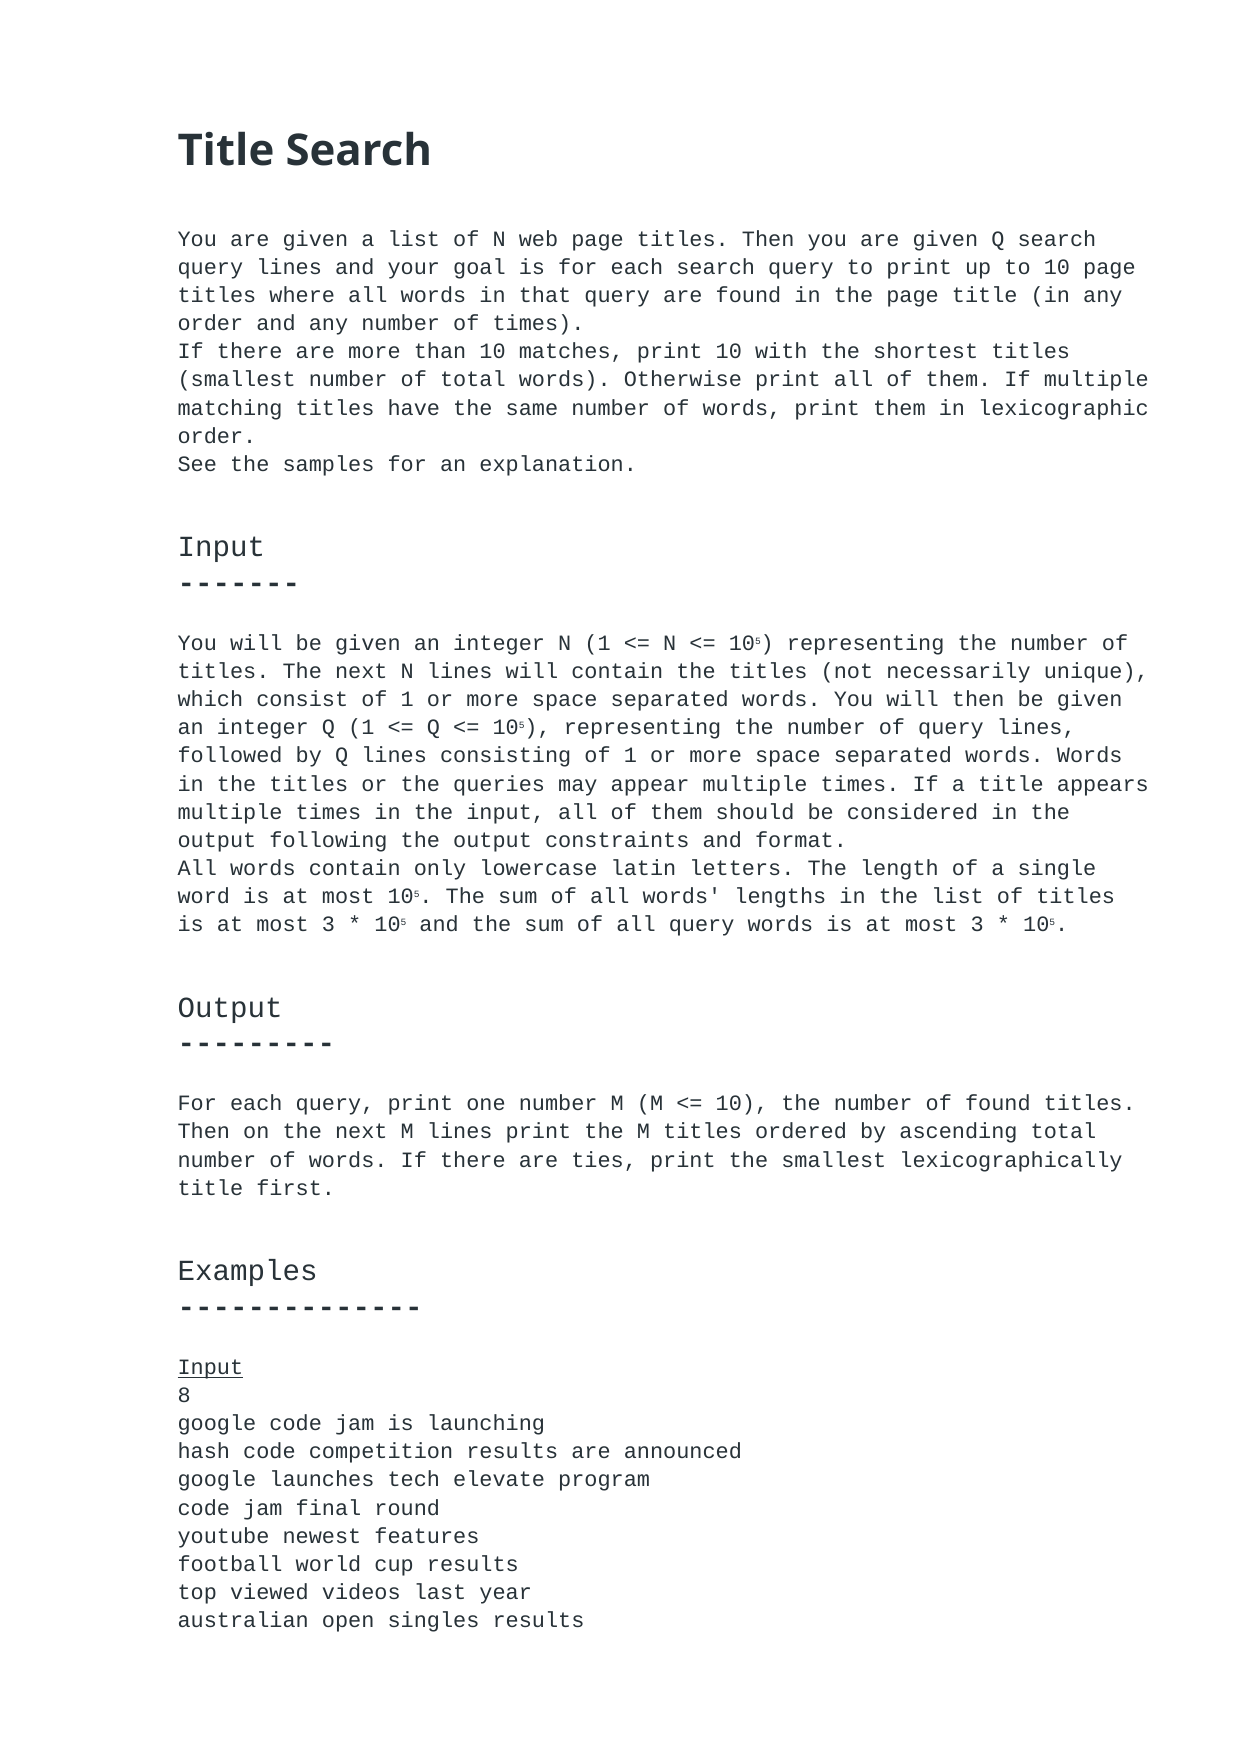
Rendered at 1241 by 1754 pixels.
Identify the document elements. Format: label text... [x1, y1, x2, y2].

text australian open singles results [177, 1606, 1152, 1634]
text 8 [177, 1381, 1152, 1409]
text hash code competition results are announced [177, 1437, 1152, 1465]
text For each query, print one number M (M <= 10), the number of found titles. Then on the next M lines print the M titles ordered by ascending total number of words. If there are ties, print the smallest lexicographically title first. [177, 1089, 1152, 1202]
subtitle Input ------- [177, 532, 1152, 601]
text You will be given an integer N (1 <= N <= 105) representing the number of titles. The next N lines will contain the titles (not necessarily unique), which consist of 1 or more space separated words. You will then be given an integer Q (1 <= Q <= 105), representing the number of query lines, followed by Q lines consisting of 1 or more space separated words. Words in the titles or the queries may appear multiple times. If a title appears multiple times in the input, all of them should be considered in the output following the output constraints and format. [177, 629, 1152, 854]
text Input [177, 1353, 1152, 1381]
text youtube newest features [177, 1521, 1152, 1549]
text football world cup results [177, 1549, 1152, 1578]
text Title Search [177, 118, 1152, 178]
subtitle Examples -------------- [177, 1256, 1152, 1325]
text code jam final round [177, 1493, 1152, 1521]
text top viewed videos last year [177, 1578, 1152, 1606]
text All words contain only lowercase latin letters. The length of a single word is at most 105. The sum of all words' lengths in the list of titles is at most 3 * 105 and the sum of all query words is at most 3 * 105. [177, 854, 1152, 938]
text See the samples for an explanation. [177, 449, 1152, 478]
text google launches tech elevate program [177, 1465, 1152, 1493]
text google code jam is launching [177, 1409, 1152, 1437]
text If there are more than 10 matches, print 10 with the shortest titles (smallest number of total words). Otherwise print all of them. If multiple matching titles have the same number of words, print them in lexicographic order. [177, 337, 1152, 449]
subtitle Output --------- [177, 993, 1152, 1062]
text You are given a list of N web page titles. Then you are given Q search query lines and your goal is for each search query to print up to 10 page titles where all words in that query are found in the page title (in any order and any number of times). [177, 224, 1152, 337]
